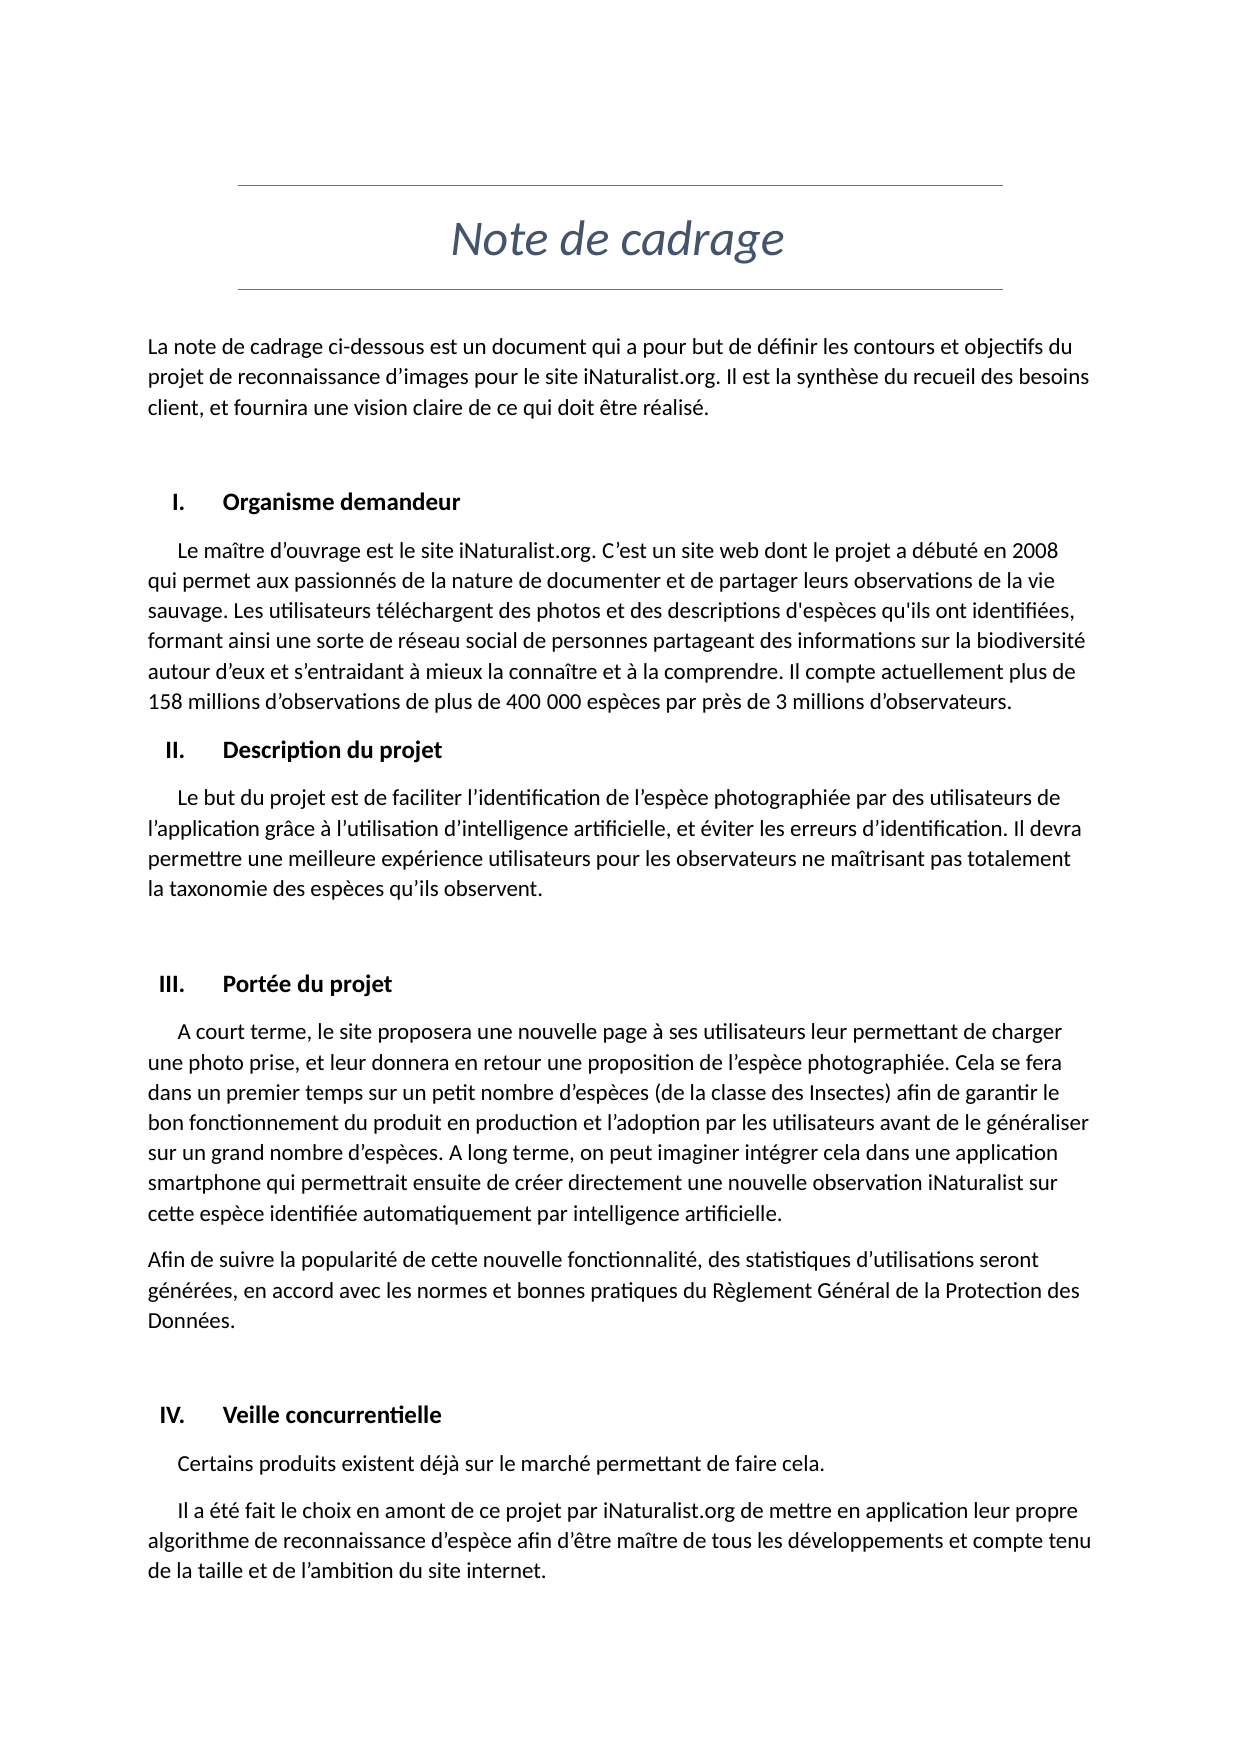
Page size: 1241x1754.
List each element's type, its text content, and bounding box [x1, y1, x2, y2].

list Description du projet [185, 734, 1093, 764]
text Certains produits existent déjà sur le marché permettant de faire cela. [148, 1449, 1093, 1477]
list Portée du projet [185, 968, 1093, 998]
text Le maître d’ouvrage est le site iNaturalist.org. C’est un site web dont le projet a débuté en 2008 qui permet aux passionnés de la nature de documenter et de partager leurs observations de la vie sauvage. Les utilisateurs téléchargent des photos et des descriptions d'espèces qu'ils ont identifiées, formant ainsi une sorte de réseau social de personnes partageant des informations sur la biodiversité autour d’eux et s’entraidant à mieux la connaître et à la comprendre. Il compte actuellement plus de 158 millions d’observations de plus de 400 000 espèces par près de 3 millions d’observateurs. [148, 536, 1093, 715]
text Afin de suivre la popularité de cette nouvelle fonctionnalité, des statistiques d’utilisations seront générées, en accord avec les normes et bonnes pratiques du Règlement Général de la Protection des Données. [148, 1246, 1093, 1334]
text Note de cadrage [238, 186, 1003, 289]
list Veille concurrentielle [185, 1400, 1093, 1430]
text Le but du projet est de faciliter l’identification de l’espèce photographiée par des utilisateurs de l’application grâce à l’utilisation d’intelligence artificielle, et éviter les erreurs d’identification. Il devra permettre une meilleure expérience utilisateurs pour les observateurs ne maîtrisant pas totalement la taxonomie des espèces qu’ils observent. [148, 783, 1093, 902]
list Organisme demandeur [185, 486, 1093, 517]
text A court terme, le site proposera une nouvelle page à ses utilisateurs leur permettant de charger une photo prise, et leur donnera en retour une proposition de l’espèce photographiée. Cela se fera dans un premier temps sur un petit nombre d’espèces (de la classe des Insectes) afin de garantir le bon fonctionnement du produit en production et l’adoption par les utilisateurs avant de le généraliser sur un grand nombre d’espèces. A long terme, on peut imaginer intégrer cela dans une application smartphone qui permettrait ensuite de créer directement une nouvelle observation iNaturalist sur cette espèce identifiée automatiquement par intelligence artificielle. [148, 1017, 1093, 1227]
text Il a été fait le choix en amont de ce projet par iNaturalist.org de mettre en application leur propre algorithme de reconnaissance d’espèce afin d’être maître de tous les développements et compte tenu de la taille et de l’ambition du site internet. [148, 1496, 1093, 1584]
text La note de cadrage ci-dessous est un document qui a pour but de définir les contours et objectifs du projet de reconnaissance d’images pour le site iNaturalist.org. Il est la synthèse du recueil des besoins client, et fournira une vision claire de ce qui doit être réalisé. [148, 332, 1093, 421]
